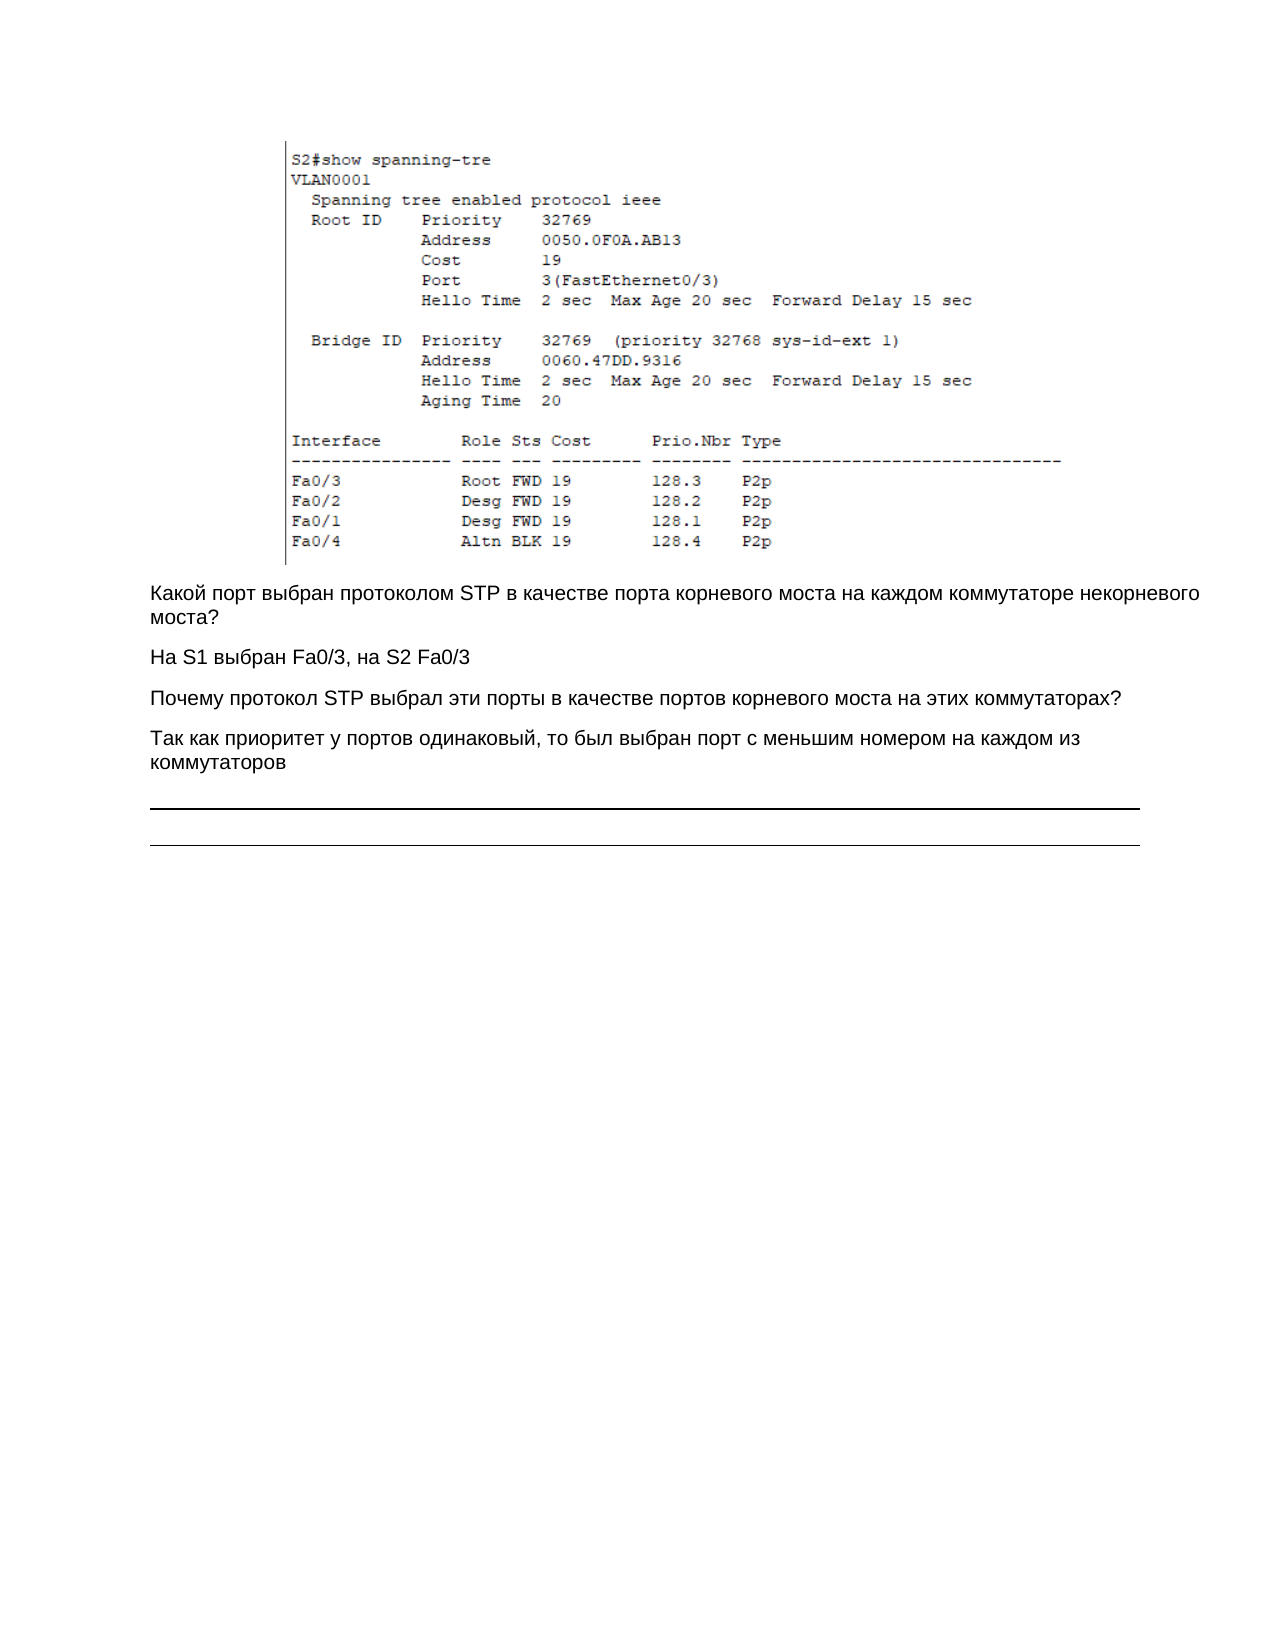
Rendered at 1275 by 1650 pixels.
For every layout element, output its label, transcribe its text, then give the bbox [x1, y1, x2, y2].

text Так как приоритет у портов одинаковый, то был выбран порт с меньшим номером на каждом из коммутаторов [150, 726, 1217, 774]
picture [285, 141, 1072, 565]
text Какой порт выбран протоколом STP в качестве порта корневого моста на каждом коммутаторе некорневого моста? [150, 581, 1217, 629]
text На S1 выбран Fa0/3, на S2 Fa0/3 [150, 645, 1217, 669]
text Почему протокол STP выбрал эти порты в качестве портов корневого моста на этих коммутаторах? [150, 686, 1217, 710]
